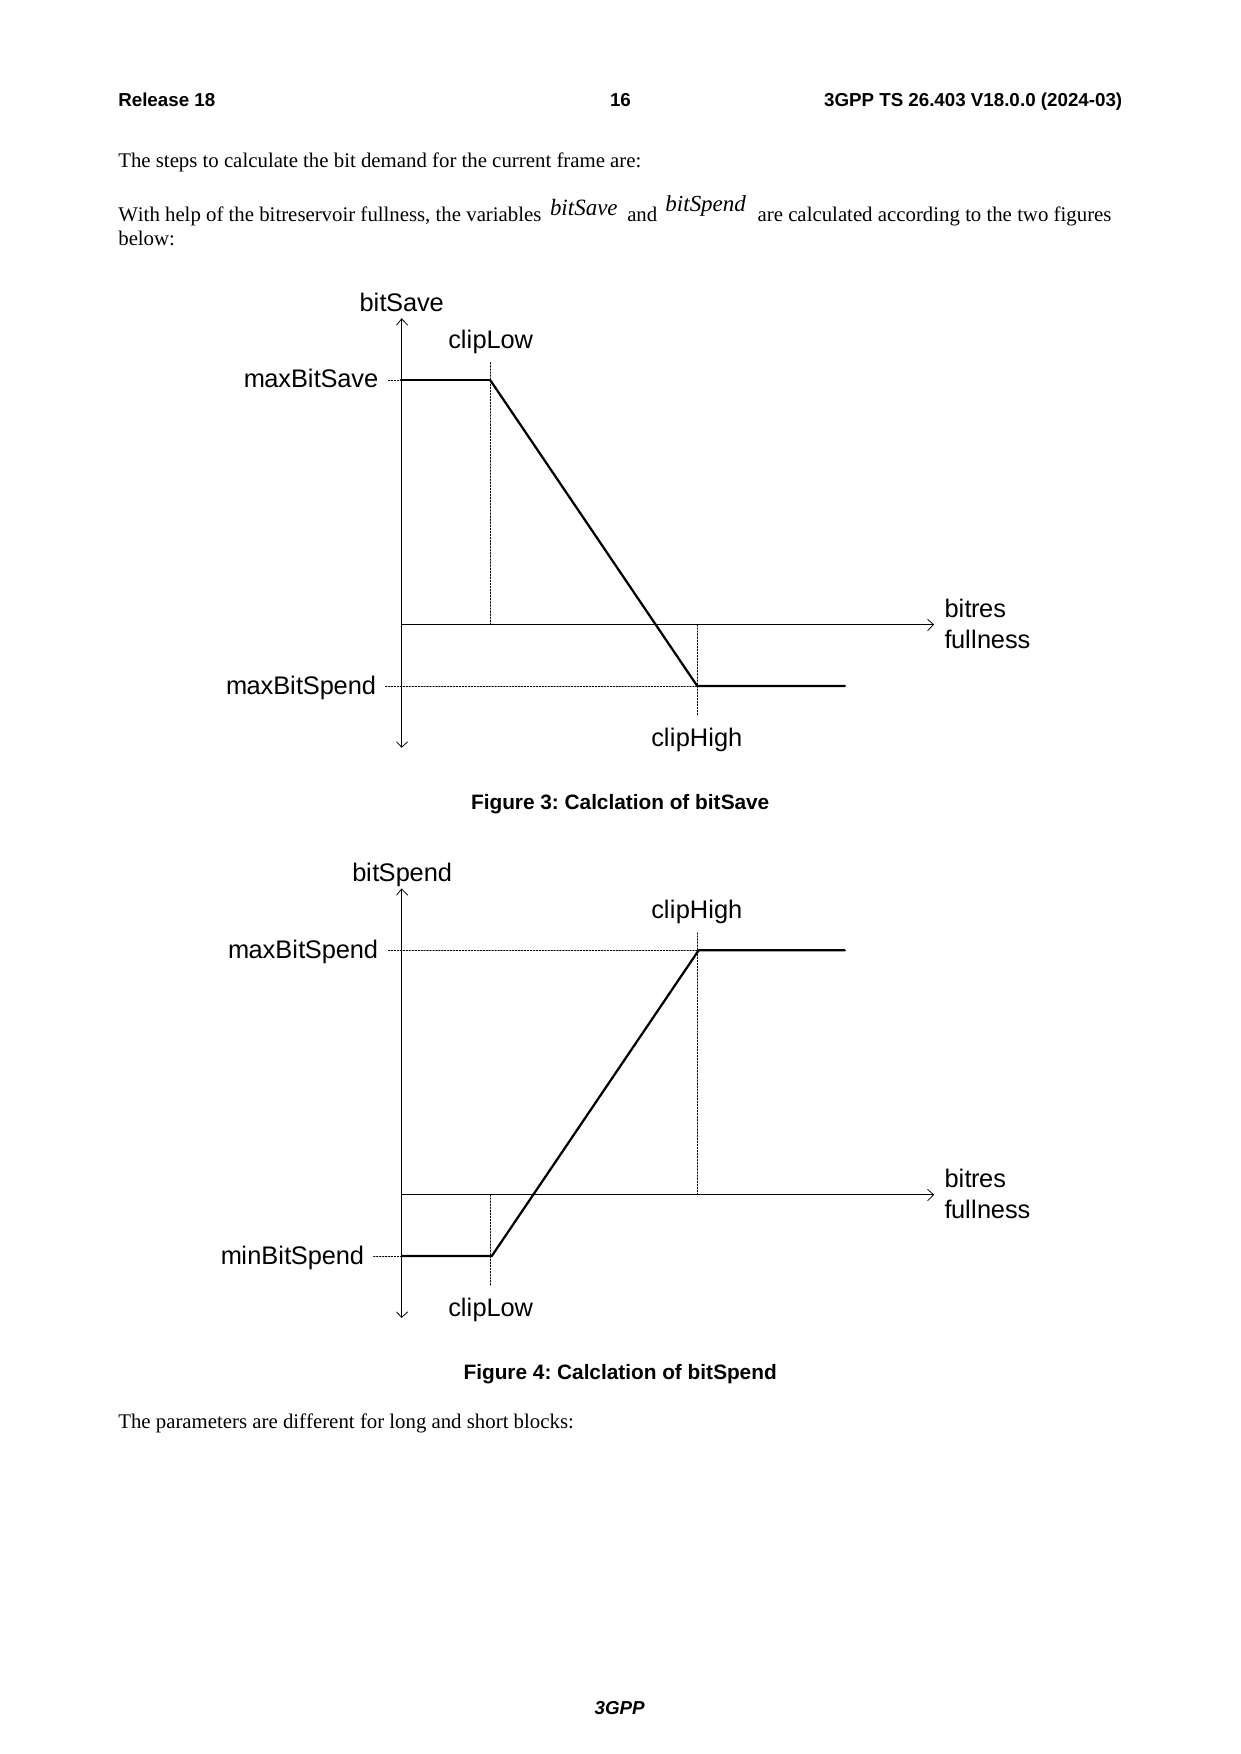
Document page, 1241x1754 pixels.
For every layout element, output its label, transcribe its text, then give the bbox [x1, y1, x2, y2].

text With help of the bitreservoir fullness, the variables and are calculated according to the two figures below: [118, 190, 1122, 250]
text The parameters are different for long and short blocks: [118, 1409, 1122, 1433]
text Figure 4: Calclation of bitSpend [118, 1360, 1122, 1384]
text Figure 3: Calclation of bitSave [118, 790, 1122, 814]
text The steps to calculate the bit demand for the current frame are: [118, 147, 1122, 172]
